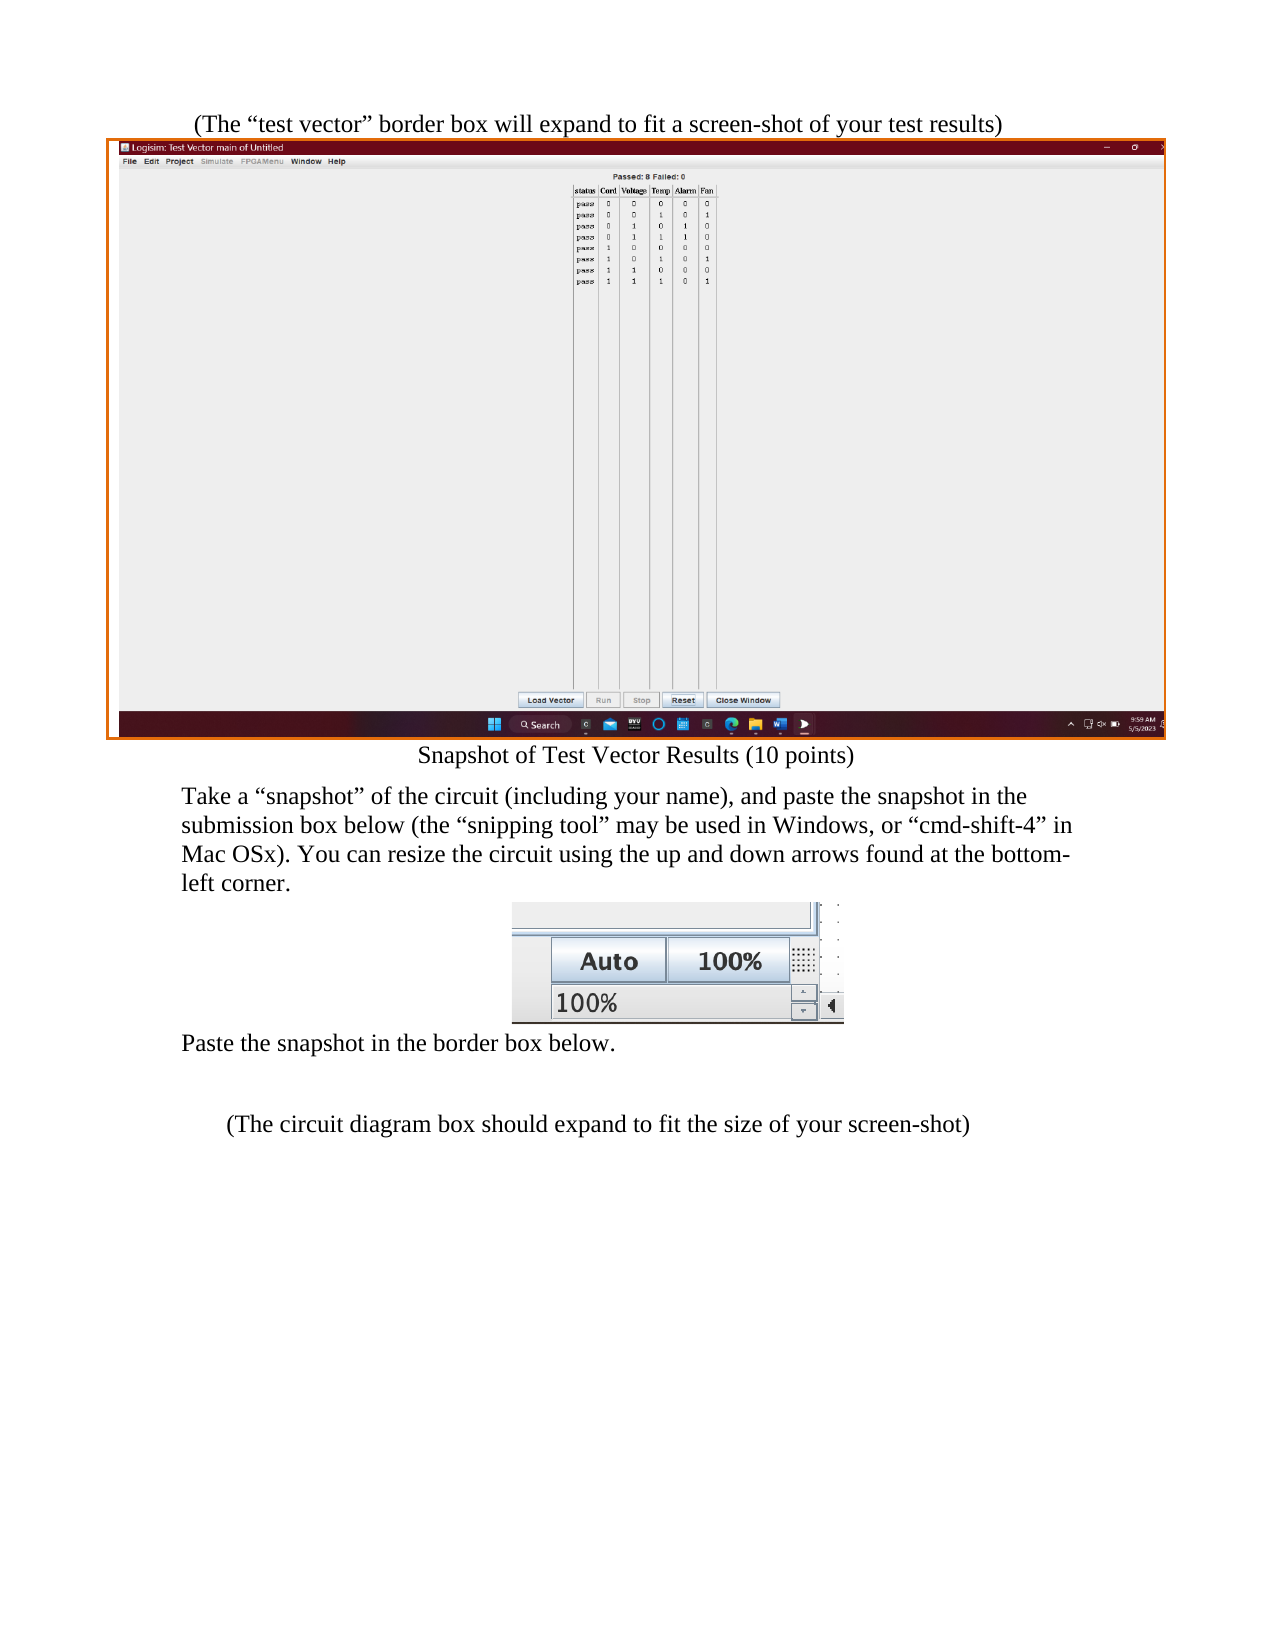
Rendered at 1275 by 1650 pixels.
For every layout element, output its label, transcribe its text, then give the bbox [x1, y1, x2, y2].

text Paste the snapshot in the border box below. [181, 1028, 1166, 1057]
text (The circuit diagram box should expand to fit the size of your screen-shot) [106, 1110, 1090, 1138]
picture [119, 141, 1164, 737]
text (The “test vector” border box will expand to fit a screen-shot of your test results) [106, 110, 1090, 138]
text Snapshot of Test Vector Results (10 points) [106, 740, 1166, 769]
table_header [109, 141, 119, 737]
text Take a “snapshot” of the circuit (including your name), and paste the snapshot in the submission box below (the “snipping tool” may be used in Windows, or “cmd-shift-4” in Mac OSx). You can resize the circuit using the up and down arrows found at the bottom-left corner. [181, 781, 1091, 896]
picture [511, 902, 844, 1025]
